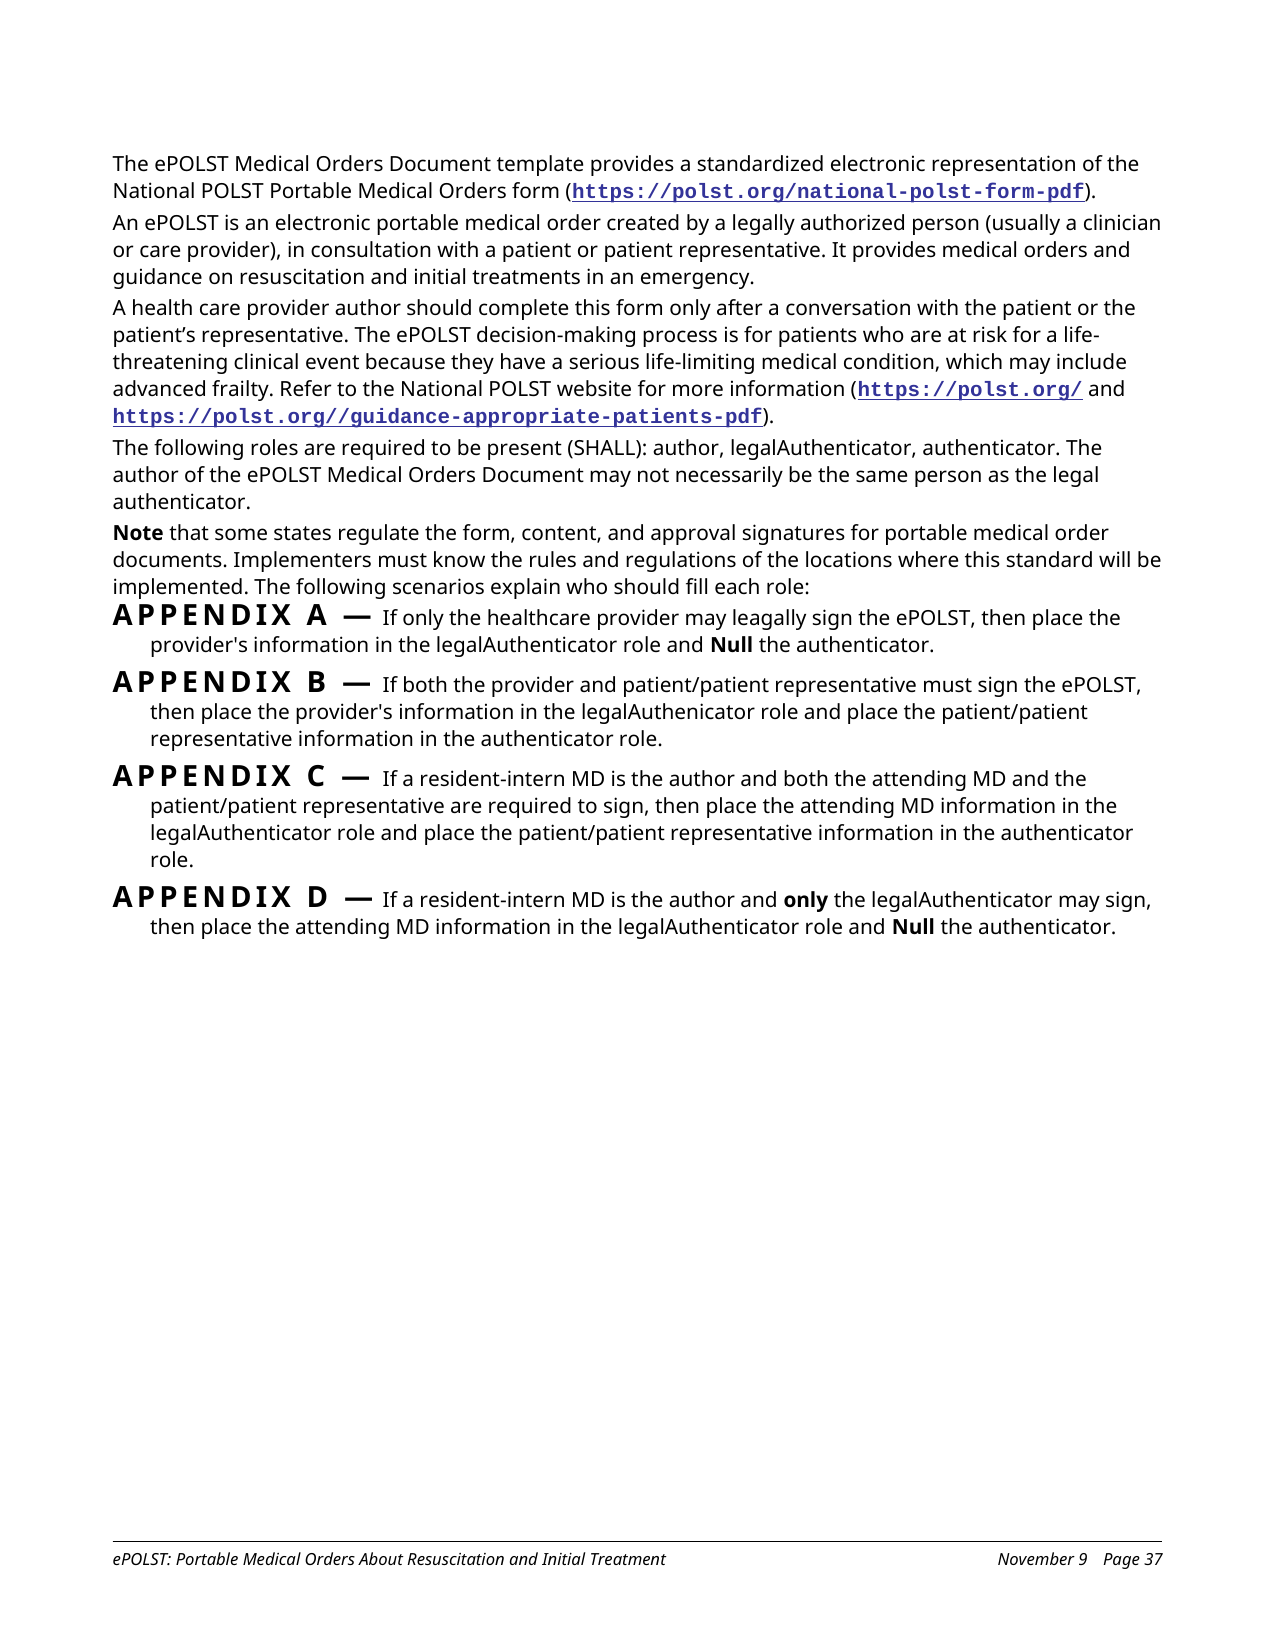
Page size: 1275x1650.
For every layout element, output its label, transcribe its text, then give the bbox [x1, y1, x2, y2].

text Note that some states regulate the form, content, and approval signatures for portable medical order documents. Implementers must know the rules and regulations of the locations where this standard will be implemented. The following scenarios explain who should fill each role: [112, 519, 1162, 600]
list If a resident-intern MD is the author and only the legalAuthenticator may sign, then place the attending MD information in the legalAuthenticator role and Null the authenticator. [112, 885, 1162, 939]
list If both the provider and patient/patient representative must sign the ePOLST, then place the provider's information in the legalAuthenicator role and place the patient/patient representative information in the authenticator role. [112, 671, 1162, 752]
list If a resident-intern MD is the author and both the attending MD and the patient/patient representative are required to sign, then place the attending MD information in the legalAuthenticator role and place the patient/patient representative information in the authenticator role. [112, 764, 1162, 873]
text A health care provider author should complete this form only after a conversation with the patient or the patient’s representative. The ePOLST decision-making process is for patients who are at risk for a life-threatening clinical event because they have a serious life-limiting medical condition, which may include advanced frailty. Refer to the National POLST website for more information (https://polst.org/ and https://polst.org//guidance-appropriate-patients-pdf). [112, 294, 1162, 429]
text The following roles are required to be present (SHALL): author, legalAuthenticator, authenticator. The author of the ePOLST Medical Orders Document may not necessarily be the same person as the legal authenticator. [112, 433, 1162, 514]
text An ePOLST is an electronic portable medical order created by a legally authorized person (usually a clinician or care provider), in consultation with a patient or patient representative. It provides medical orders and guidance on resuscitation and initial treatments in an emergency. [112, 208, 1162, 289]
list If only the healthcare provider may leagally sign the ePOLST, then place the provider's information in the legalAuthenticator role and Null the authenticator. [112, 604, 1162, 658]
text The ePOLST Medical Orders Document template provides a standardized electronic representation of the National POLST Portable Medical Orders form (https://polst.org/national-polst-form-pdf). [112, 150, 1162, 204]
